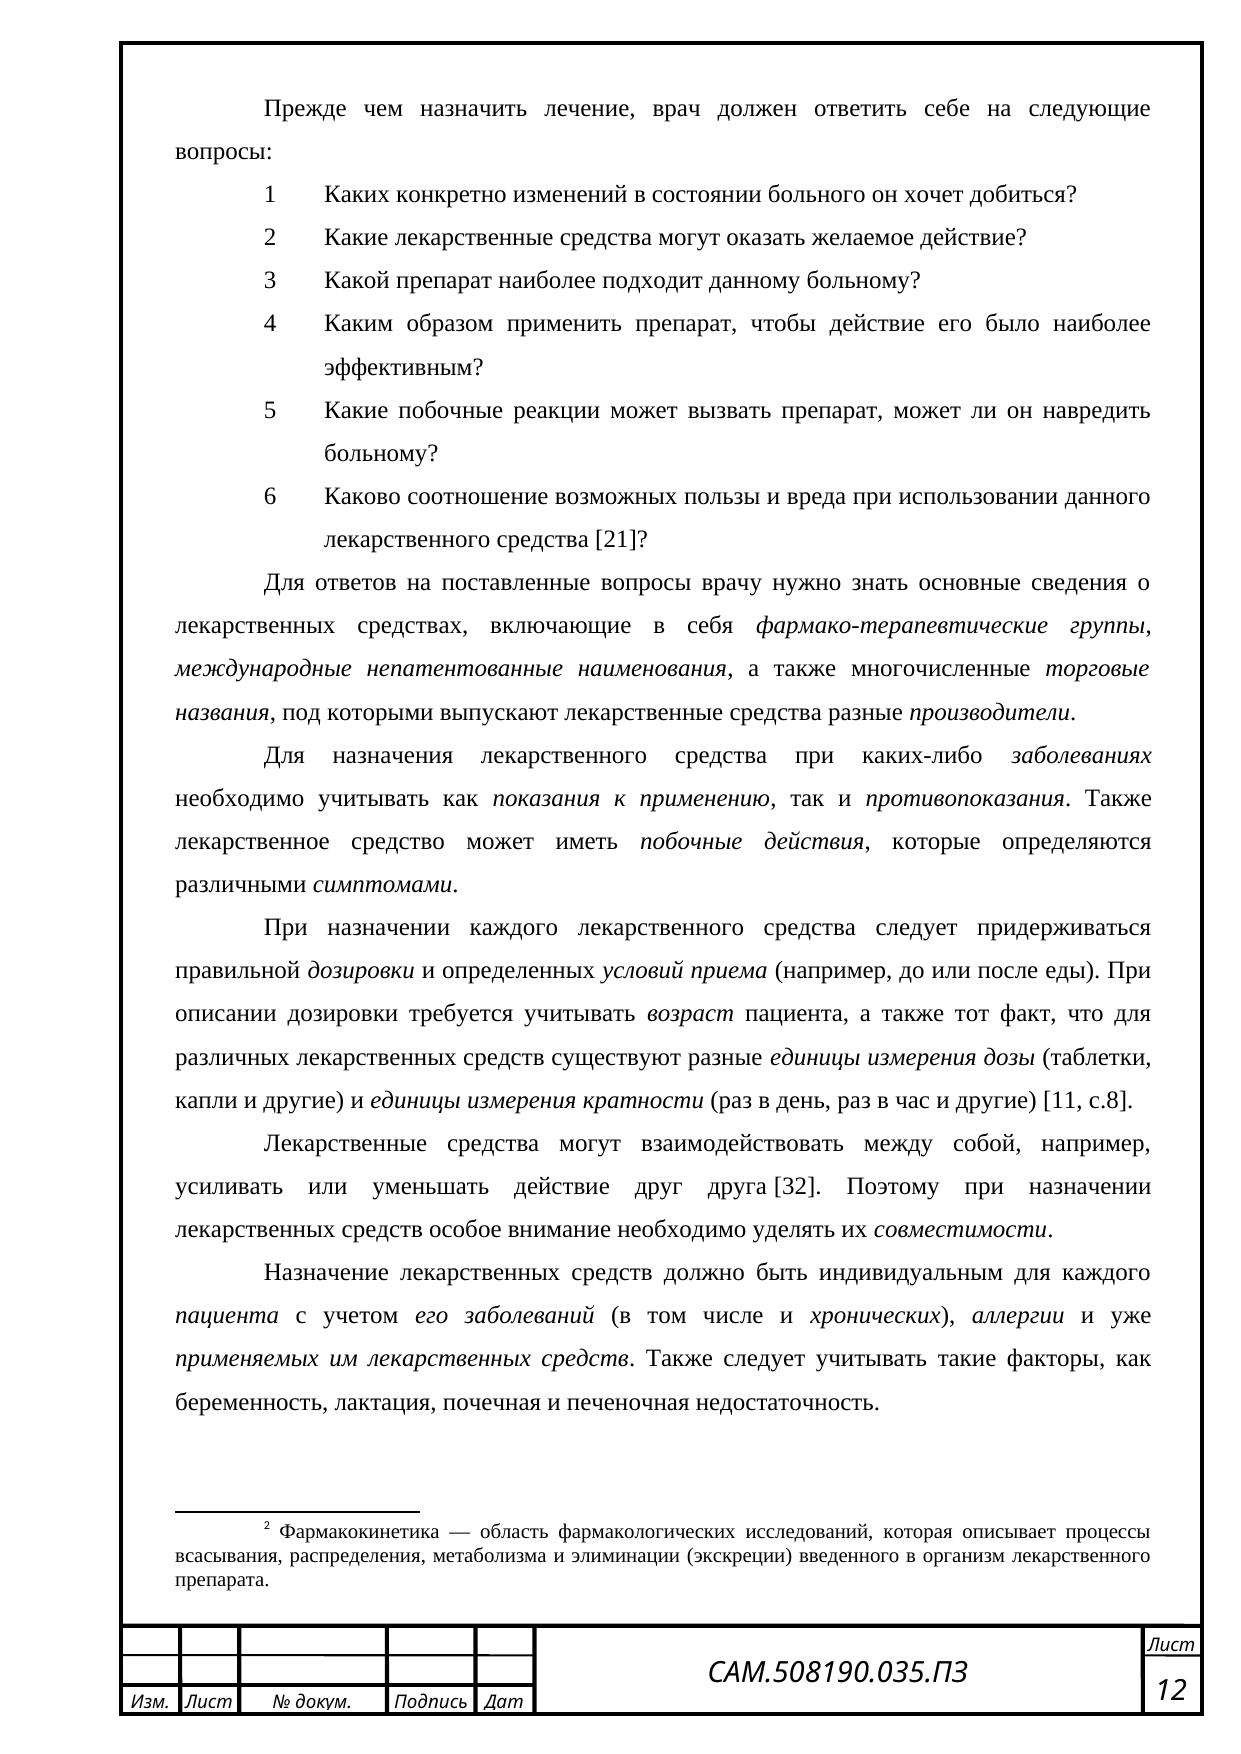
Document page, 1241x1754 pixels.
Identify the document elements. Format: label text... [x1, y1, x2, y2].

list Каково соотношение возможных пользы и вреда при использовании данного лекарственного средства [21]? [264, 481, 1152, 553]
list Каких конкретно изменений в состоянии больного он хочет добиться? [264, 179, 1152, 208]
text Лекарственные средства могут взаимодействовать между собой, например, усиливать или уменьшать действие друг друга [32]. Поэтому при назначении лекарственных средств особое внимание необходимо уделять их совместимости. [175, 1128, 1152, 1243]
text Для ответов на поставленные вопросы врачу нужно знать основные сведения о лекарственных средствах, включающие в себя фармако-терапевтические группы, международные непатентованные наименования, а также многочисленные торговые названия, под которыми выпускают лекарственные средства разные производители. [175, 567, 1152, 725]
list Какой препарат наиболее подходит данному больному? [264, 265, 1152, 294]
text Назначение лекарственных средств должно быть индивидуальным для каждого пациента с учетом его заболеваний (в том числе и хронических), аллергии и уже применяемых им лекарственных средств. Также следует учитывать такие факторы, как беременность, лактация, почечная и печеночная недостаточность. [175, 1257, 1152, 1415]
list Каким образом применить препарат, чтобы действие его было наиболее эффективным? [264, 308, 1152, 380]
list Какие лекарственные средства могут оказать желаемое действие? [264, 222, 1152, 251]
text При назначении каждого лекарственного средства следует придерживаться правильной дозировки и определенных условий приема (например, до или после еды). При описании дозировки требуется учитывать возраст пациента, а также тот факт, что для различных лекарственных средств существуют разные единицы измерения дозы (таблетки, капли и другие) и единицы измерения кратности (раз в день, раз в час и другие) [11, c.8]. [175, 912, 1152, 1113]
list Какие побочные реакции может вызвать препарат, может ли он навредить больному? [264, 395, 1152, 467]
text Для назначения лекарственного средства при каких-либо заболеваниях необходимо учитывать как показания к применению, так и противопоказания. Также лекарственное средство может иметь побочные действия, которые определяются различными симптомами. [175, 740, 1152, 898]
text Прежде чем назначить лечение, врач должен ответить себе на следующие вопросы: [175, 93, 1152, 165]
